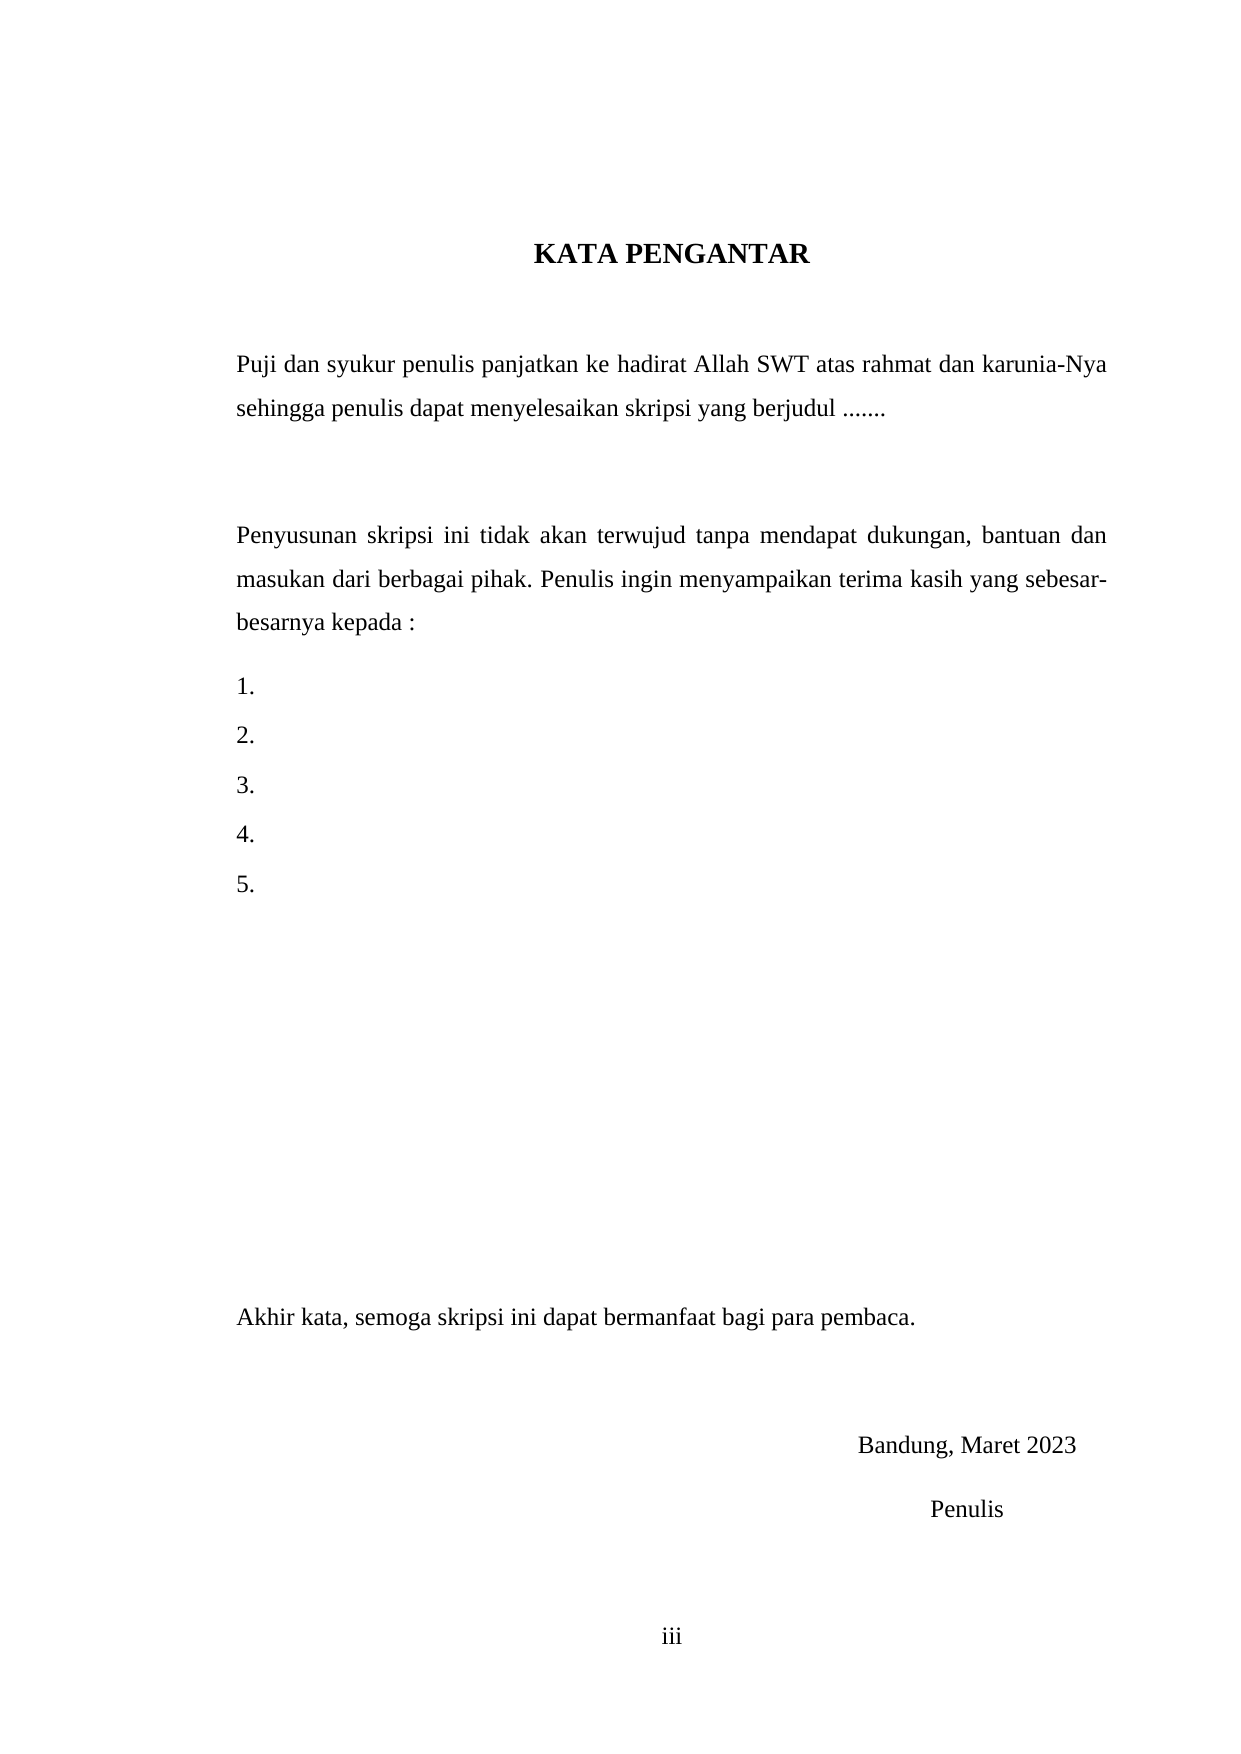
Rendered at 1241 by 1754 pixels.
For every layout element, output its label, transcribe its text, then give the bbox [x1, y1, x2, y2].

text 1. [236, 671, 1107, 699]
text Penyusunan skripsi ini tidak akan terwujud tanpa mendapat dukungan, bantuan dan masukan dari berbagai pihak. Penulis ingin menyampaikan terima kasih yang sebesar-besarnya kepada : [236, 521, 1107, 636]
text Penulis [911, 1494, 1107, 1523]
text 5. [236, 869, 1107, 898]
text Bandung, Maret 2023 [783, 1430, 1107, 1459]
text 2. [236, 720, 1107, 749]
text Puji dan syukur penulis panjatkan ke hadirat Allah SWT atas rahmat dan karunia-Nya sehingga penulis dapat menyelesaikan skripsi yang berjudul ....... [236, 349, 1107, 421]
text 4. [236, 819, 1107, 848]
text KATA PENGANTAR [236, 236, 1107, 270]
text 3. [236, 770, 1107, 799]
text Akhir kata, semoga skripsi ini dapat bermanfaat bagi para pembaca. [236, 1302, 1107, 1331]
